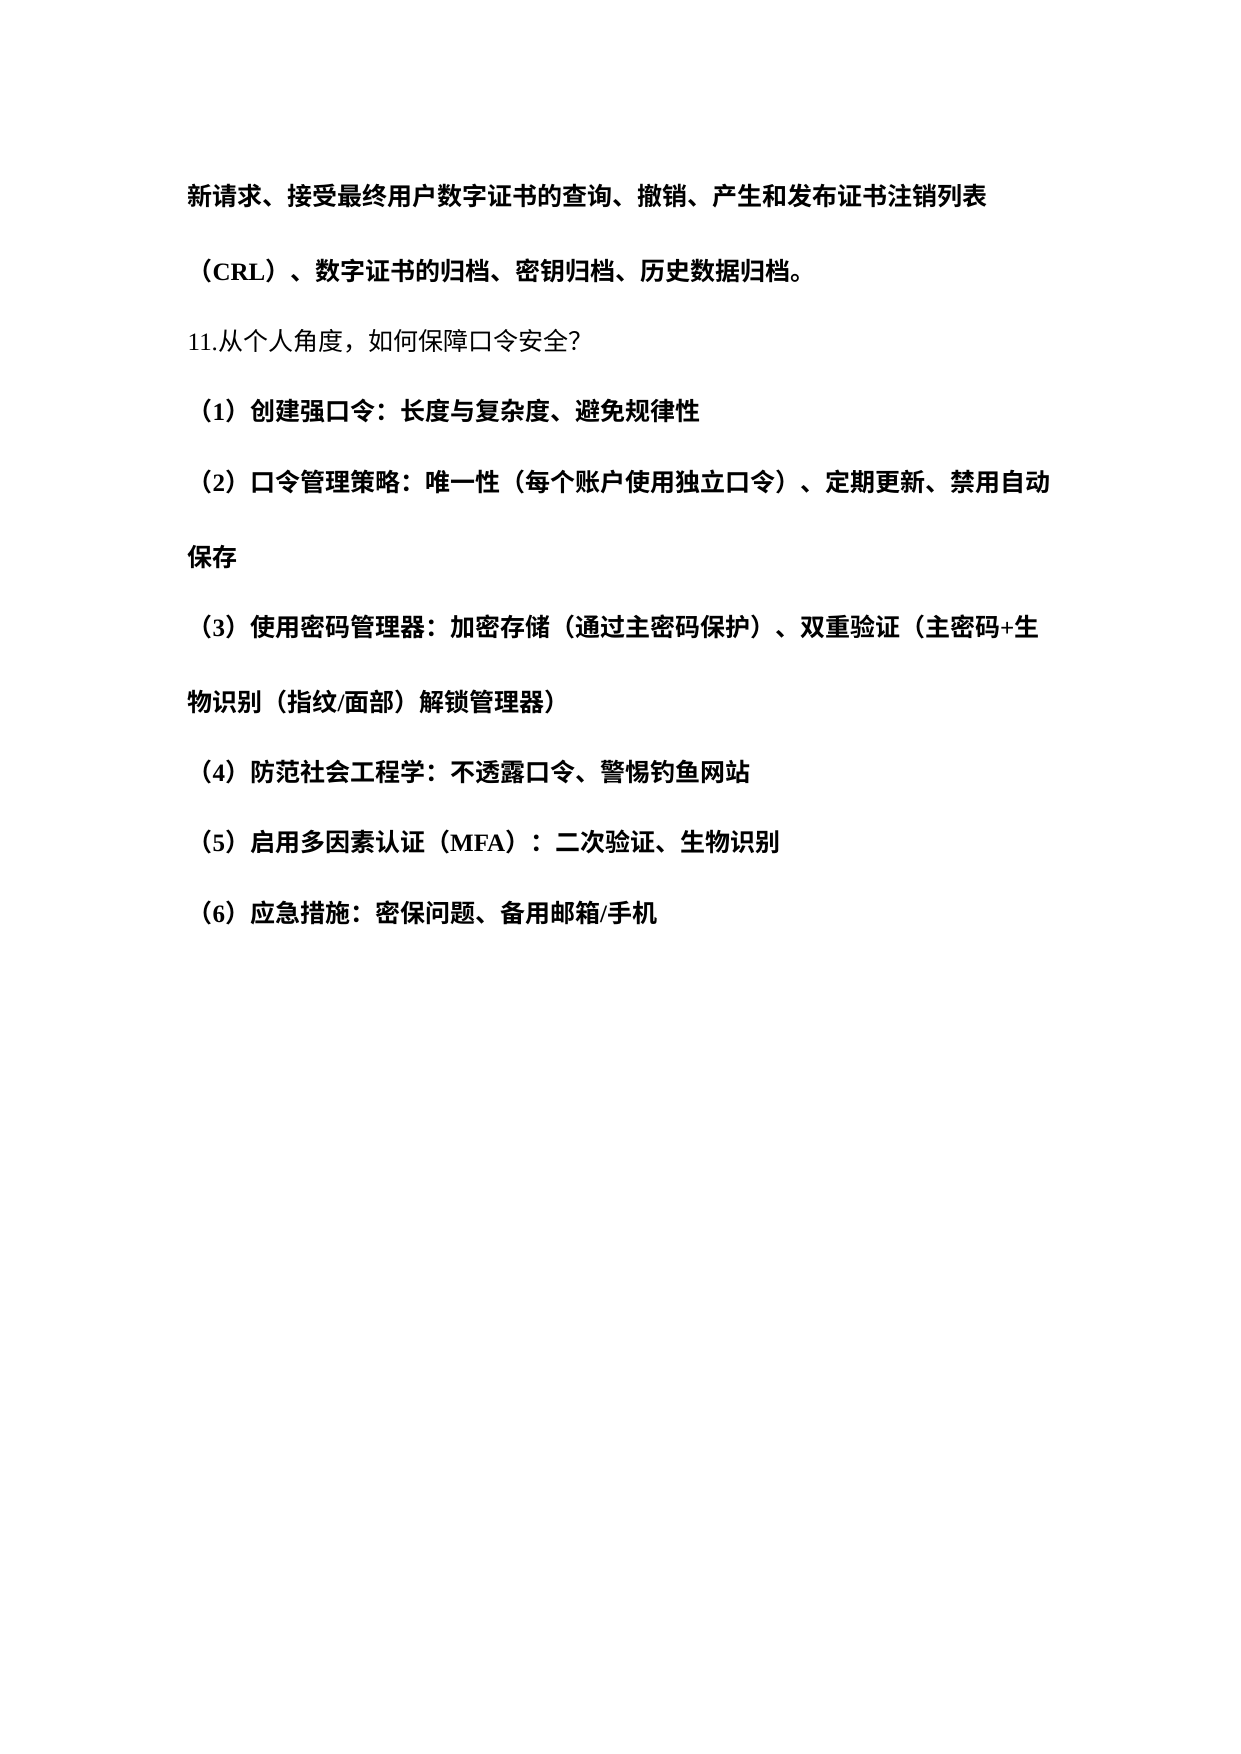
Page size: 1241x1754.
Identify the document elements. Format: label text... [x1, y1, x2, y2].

text ​​（1）创建强口令​：长度与复杂度​、避免规律性​ [187, 377, 1053, 442]
text ​​（6）应急措施​：密保问题​、​备用邮箱/手机​ [187, 879, 1053, 944]
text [187, 162, 1053, 302]
text ​​（4）防范社会工程学​：不透露口令​、警惕钓鱼网站 [187, 738, 1053, 803]
text ​​（2）口令管理策略​：唯一性​（每个账户使用独立口令）、定期更新、​禁用自动保存 [187, 448, 1053, 588]
text 11.从个人角度，如何保障口令安全？ [187, 307, 1053, 372]
text ​​（5）启用多因素认证（MFA）​​：二次验证​、​生物识别​ [187, 808, 1053, 873]
text ​​（3）使用密码管理器​：加密存储​（通过主密码保护）、双重验证​（主密码+生物识别（指纹/面部）解锁管理器） [187, 593, 1053, 733]
